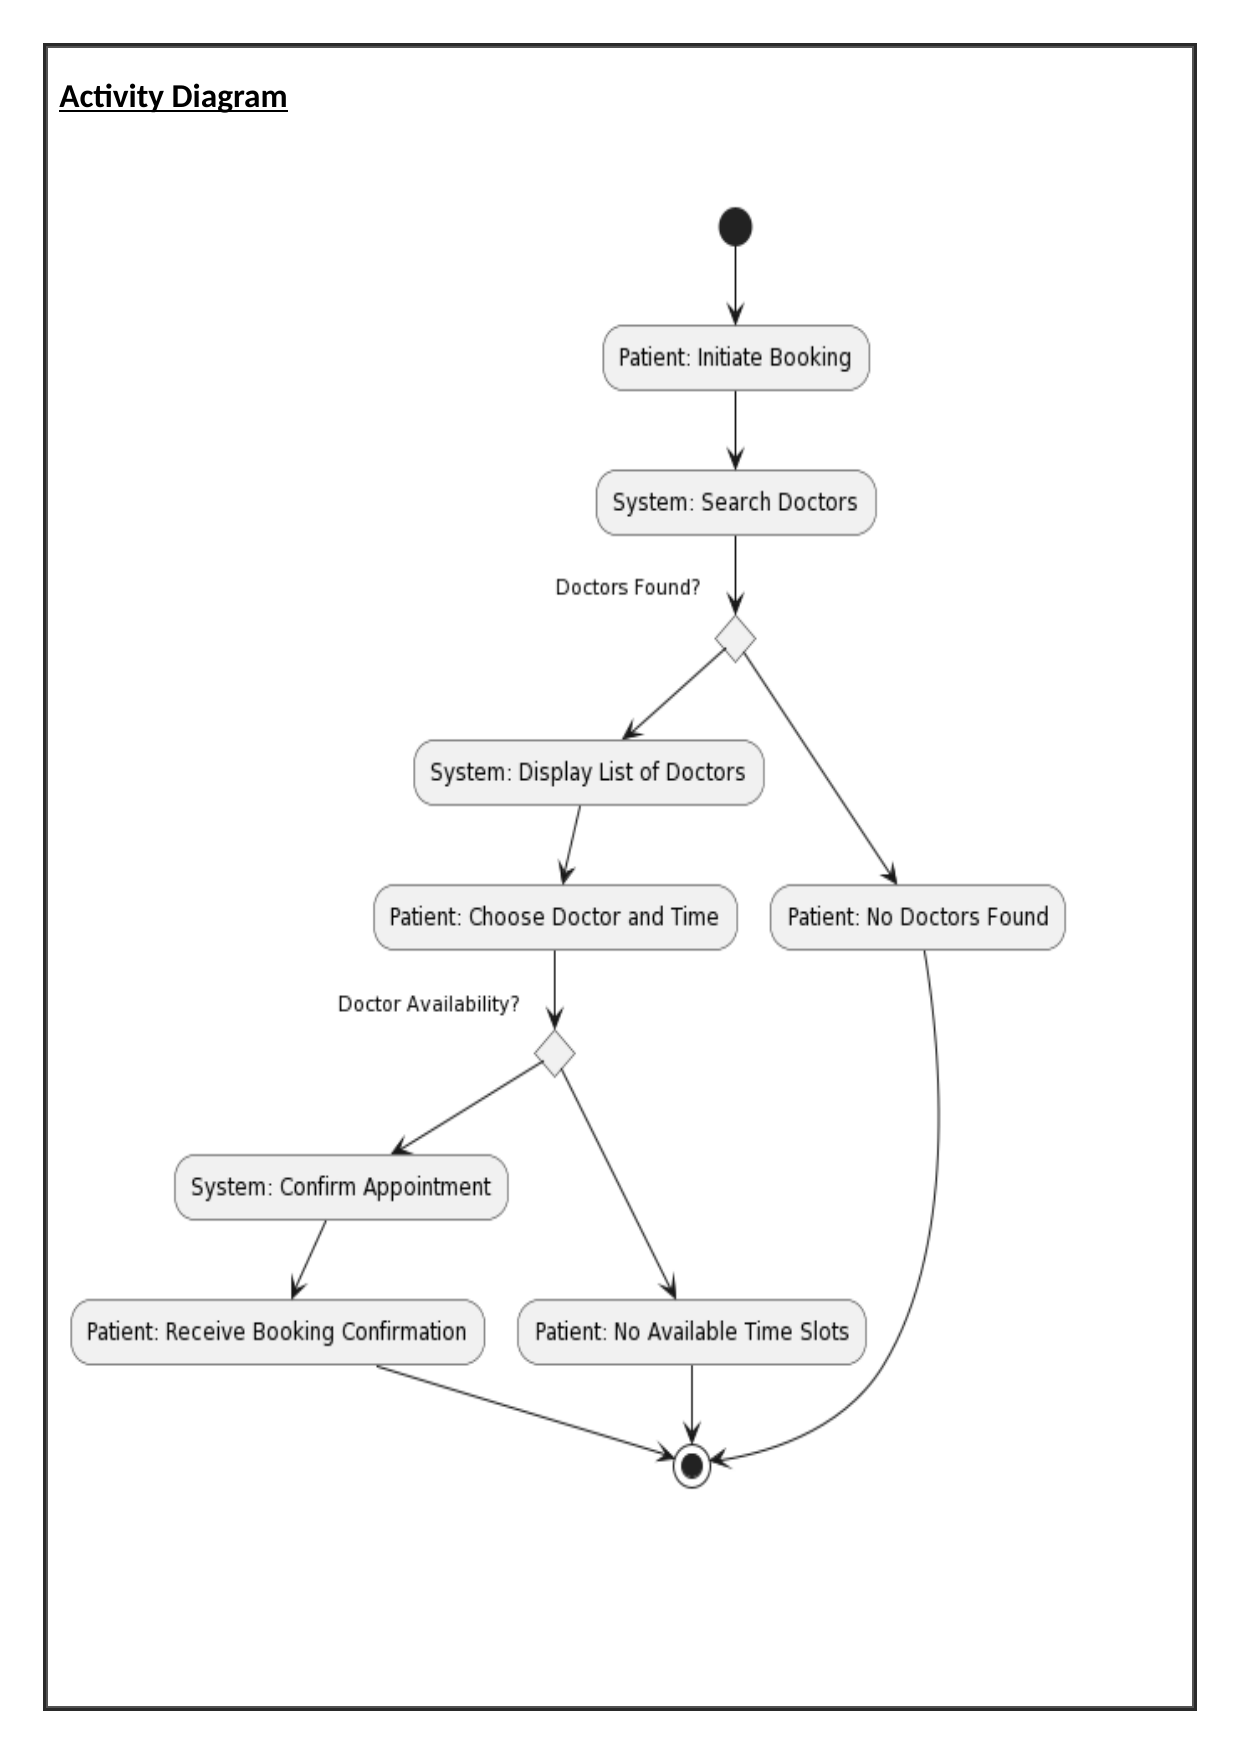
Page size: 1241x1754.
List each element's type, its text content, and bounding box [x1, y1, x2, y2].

picture [59, 196, 1073, 1497]
text Activity Diagram [59, 75, 1181, 116]
